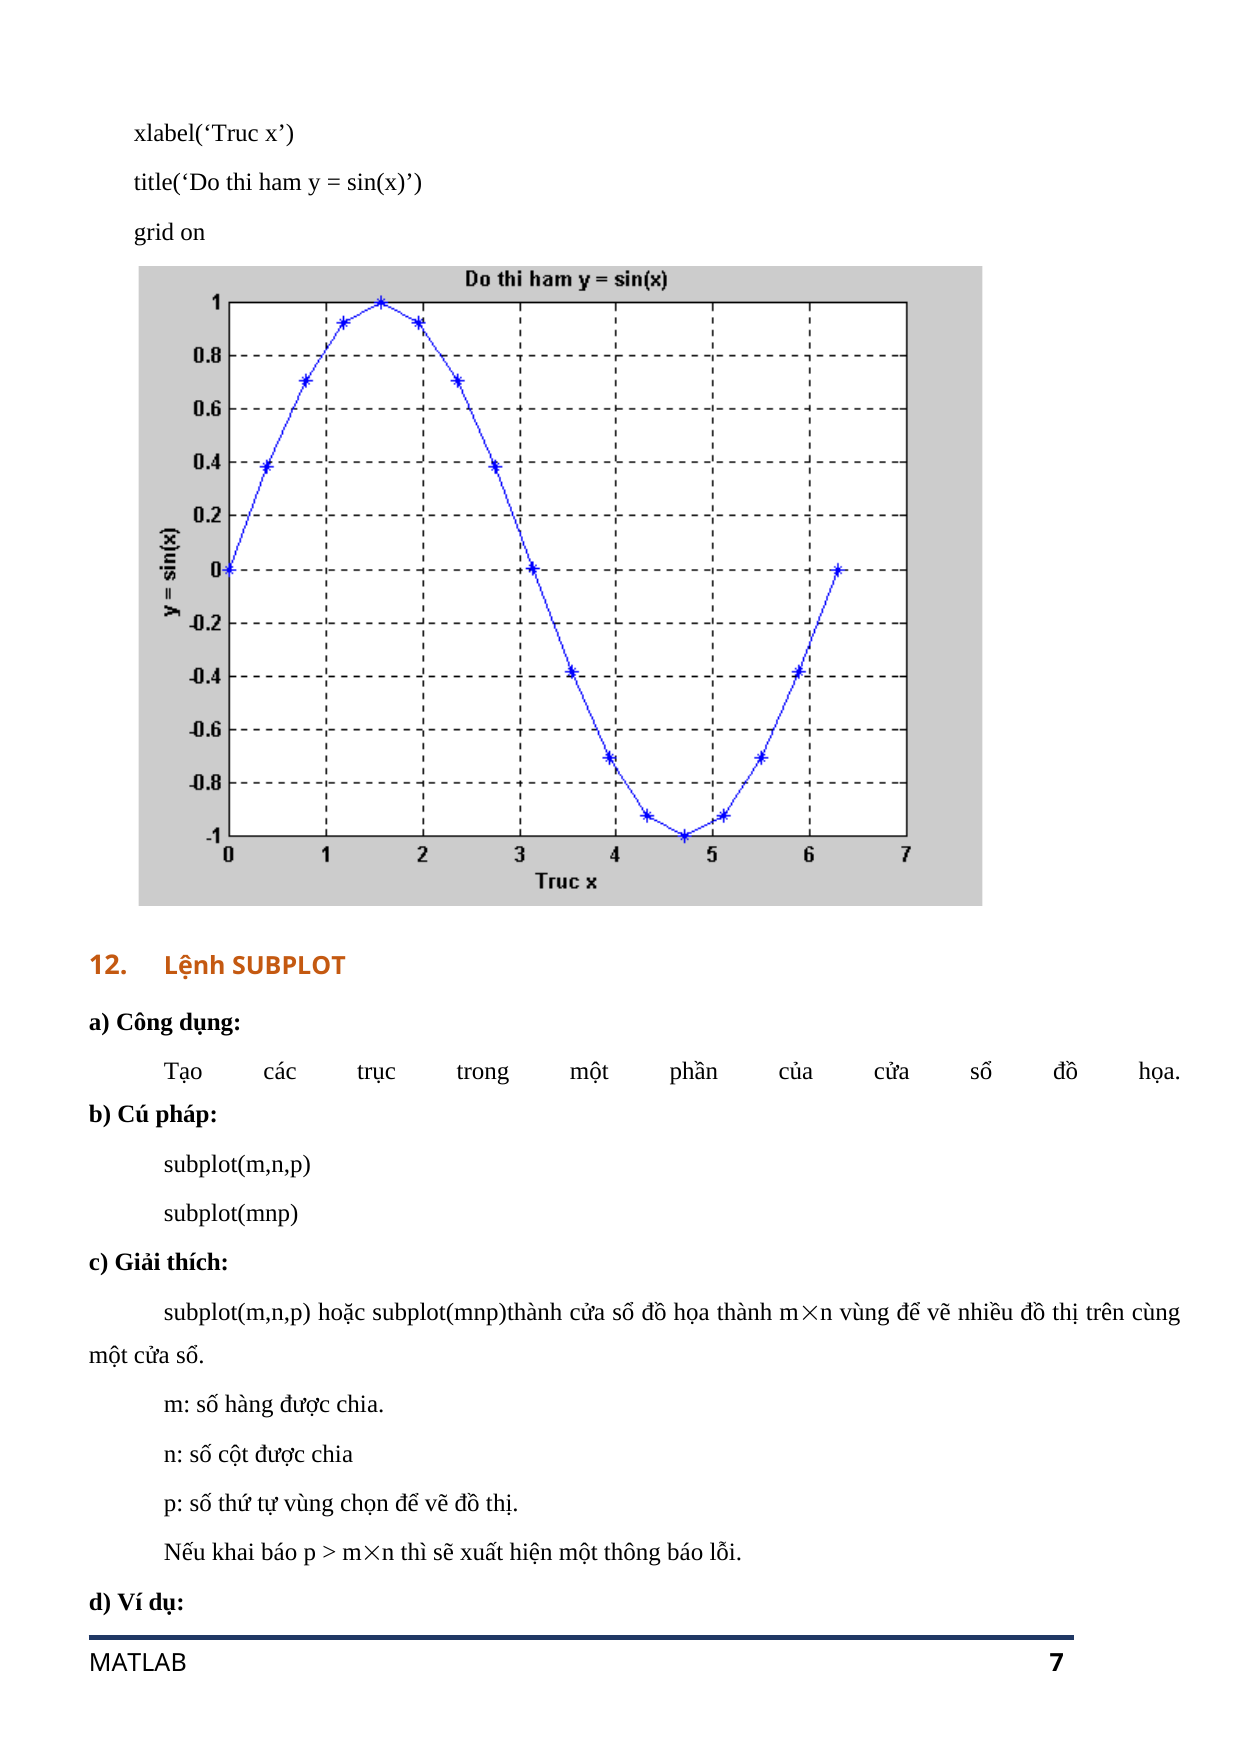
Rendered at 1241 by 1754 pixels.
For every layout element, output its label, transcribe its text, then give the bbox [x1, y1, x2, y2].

text title(‘Do thi ham y = sin(x)’) [89, 167, 1181, 196]
text Nếu khai báo p > mn thì sẽ xuất hiện một thông báo lỗi. [89, 1537, 1181, 1566]
text p: số thứ tự vùng chọn để vẽ đồ thị. [89, 1488, 1181, 1517]
text m: số hàng được chia. [89, 1389, 1181, 1418]
picture [138, 266, 983, 906]
subtitle Lệnh SUBPLOT [89, 945, 1181, 982]
text subplot(mnp) [89, 1198, 1181, 1227]
text c) Giải thích: [89, 1247, 1181, 1276]
text subplot(m,n,p) [89, 1149, 1181, 1177]
text a) Công dụng: [89, 1007, 1181, 1036]
text subplot(m,n,p) hoặc subplot(mnp)thành cửa sổ đồ họa thành mn vùng để vẽ nhiều đồ thị trên cùng một cửa sổ. [89, 1297, 1181, 1369]
text n: số cột được chia [89, 1439, 1181, 1467]
text d) Ví dụ: [89, 1587, 1181, 1616]
text xlabel(‘Truc x’) [89, 118, 1181, 147]
text Tạo các trục trong một phần của cửa sổ đồ họa. b) Cú pháp: [89, 1056, 1181, 1128]
text grid on [89, 217, 1181, 246]
